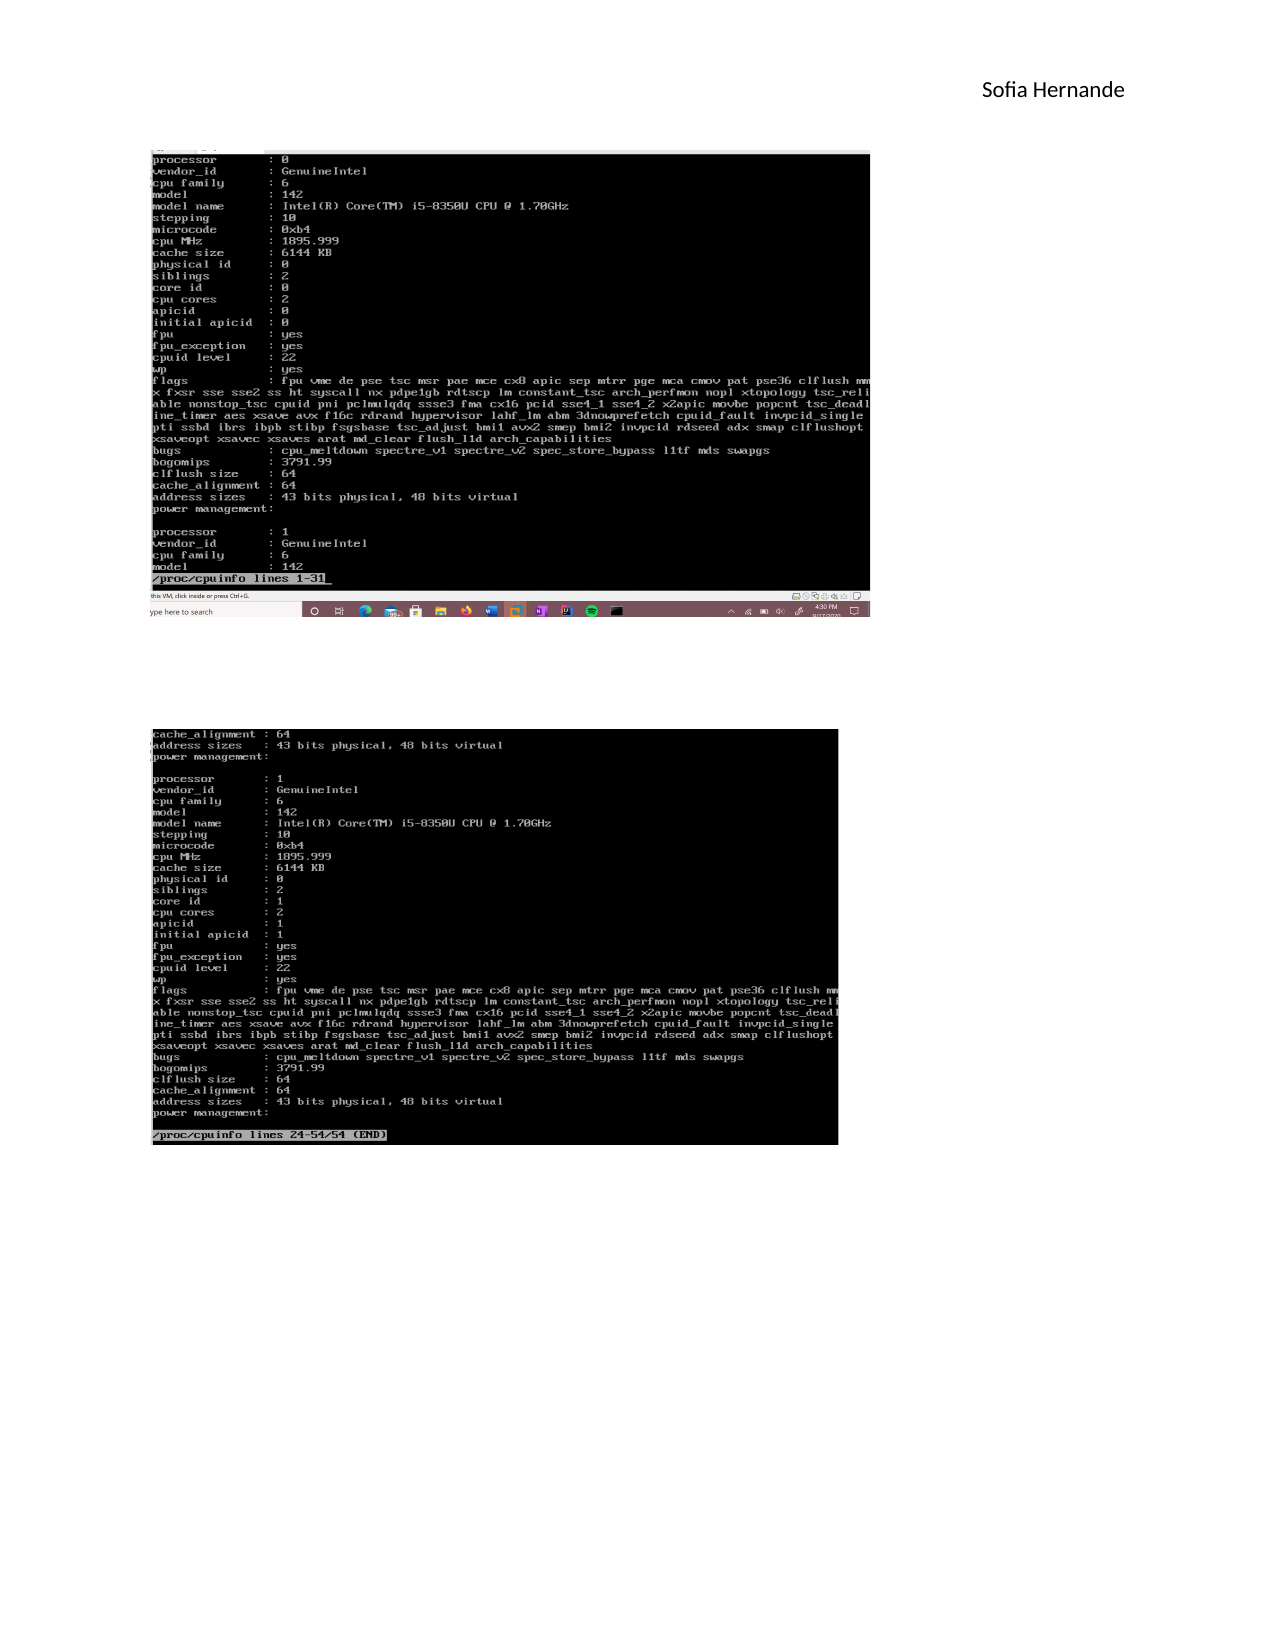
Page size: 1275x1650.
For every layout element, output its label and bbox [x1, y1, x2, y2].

picture [150, 150, 871, 617]
picture [150, 729, 839, 1145]
